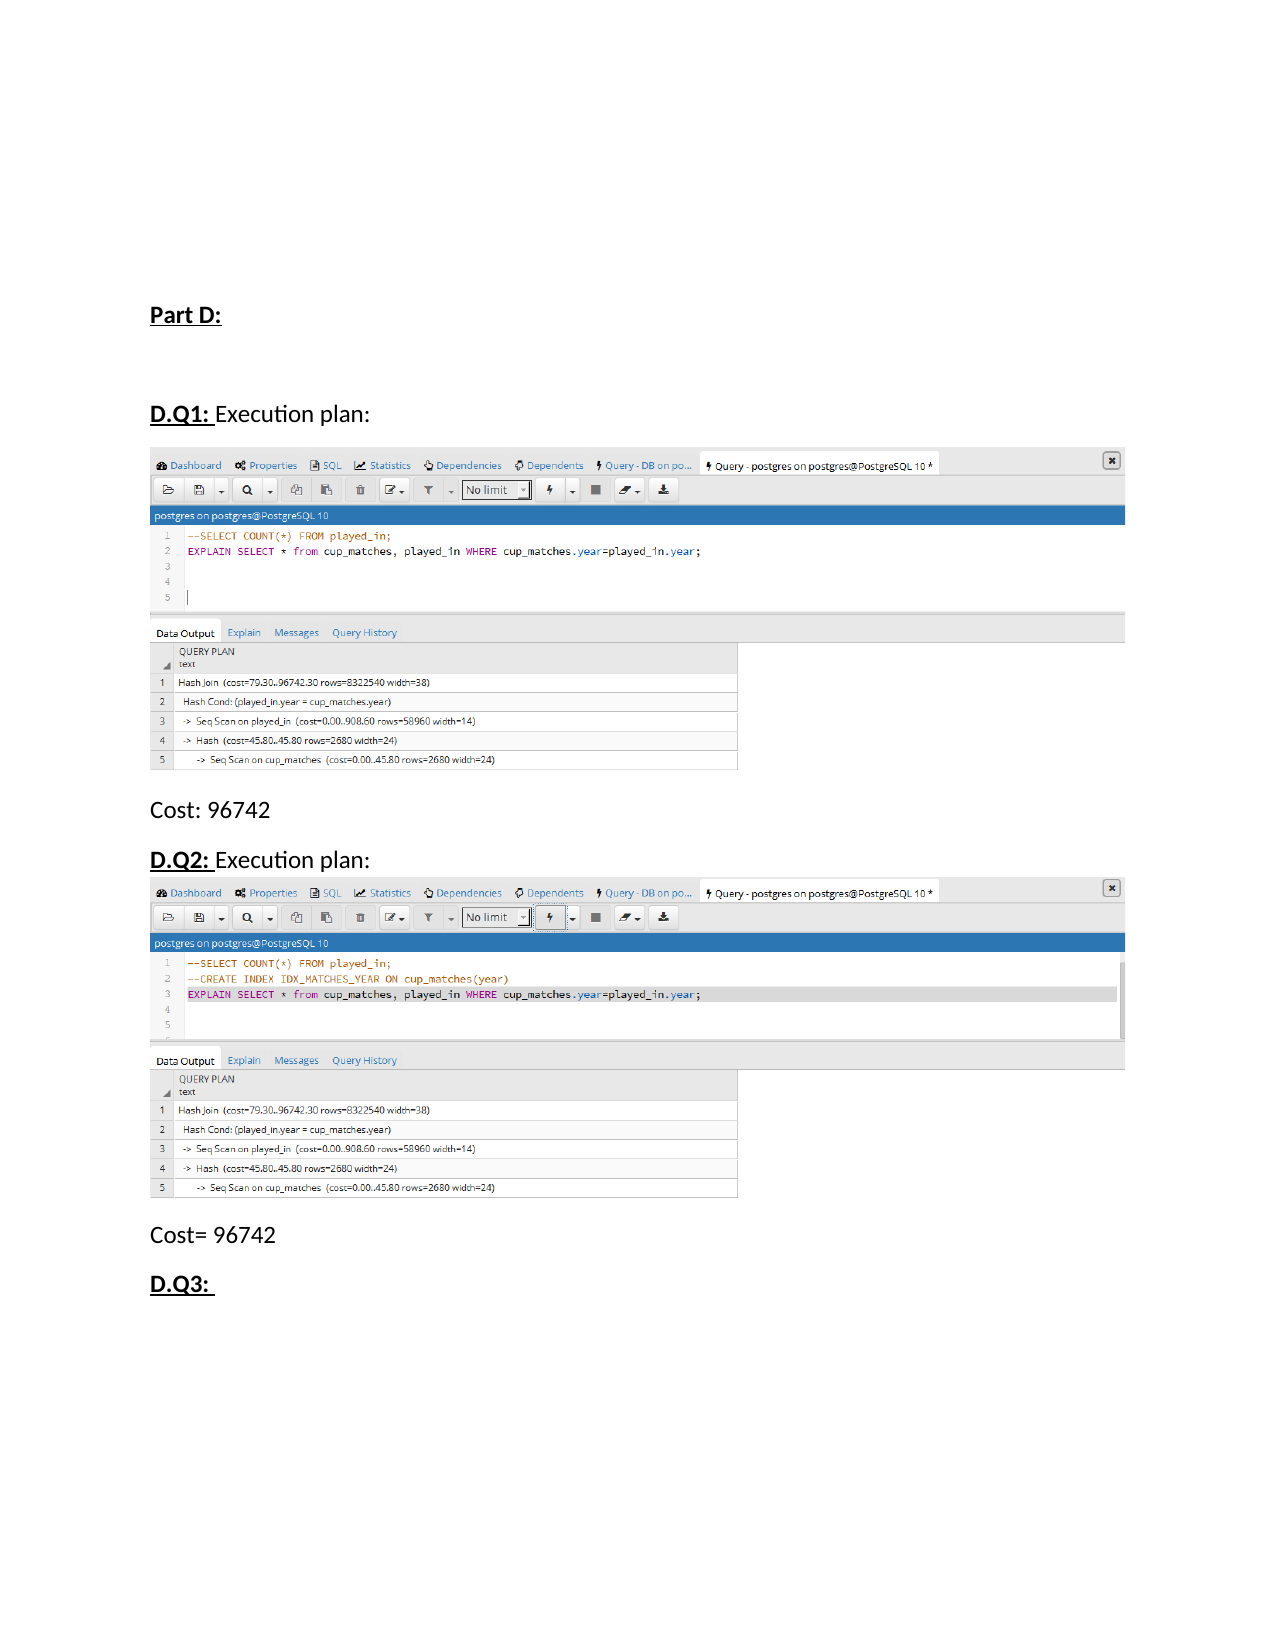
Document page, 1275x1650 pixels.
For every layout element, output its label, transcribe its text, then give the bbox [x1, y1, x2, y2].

text D.Q2: Execution plan: [150, 844, 1125, 877]
text D.Q1: Execution plan: [150, 398, 1125, 428]
text Cost= 96742 [150, 1219, 1125, 1249]
text D.Q3: [150, 1268, 1125, 1299]
picture [150, 877, 1125, 1200]
picture [150, 447, 1125, 776]
text Part D: [150, 299, 1125, 329]
text Cost: 96742 [150, 795, 1125, 825]
